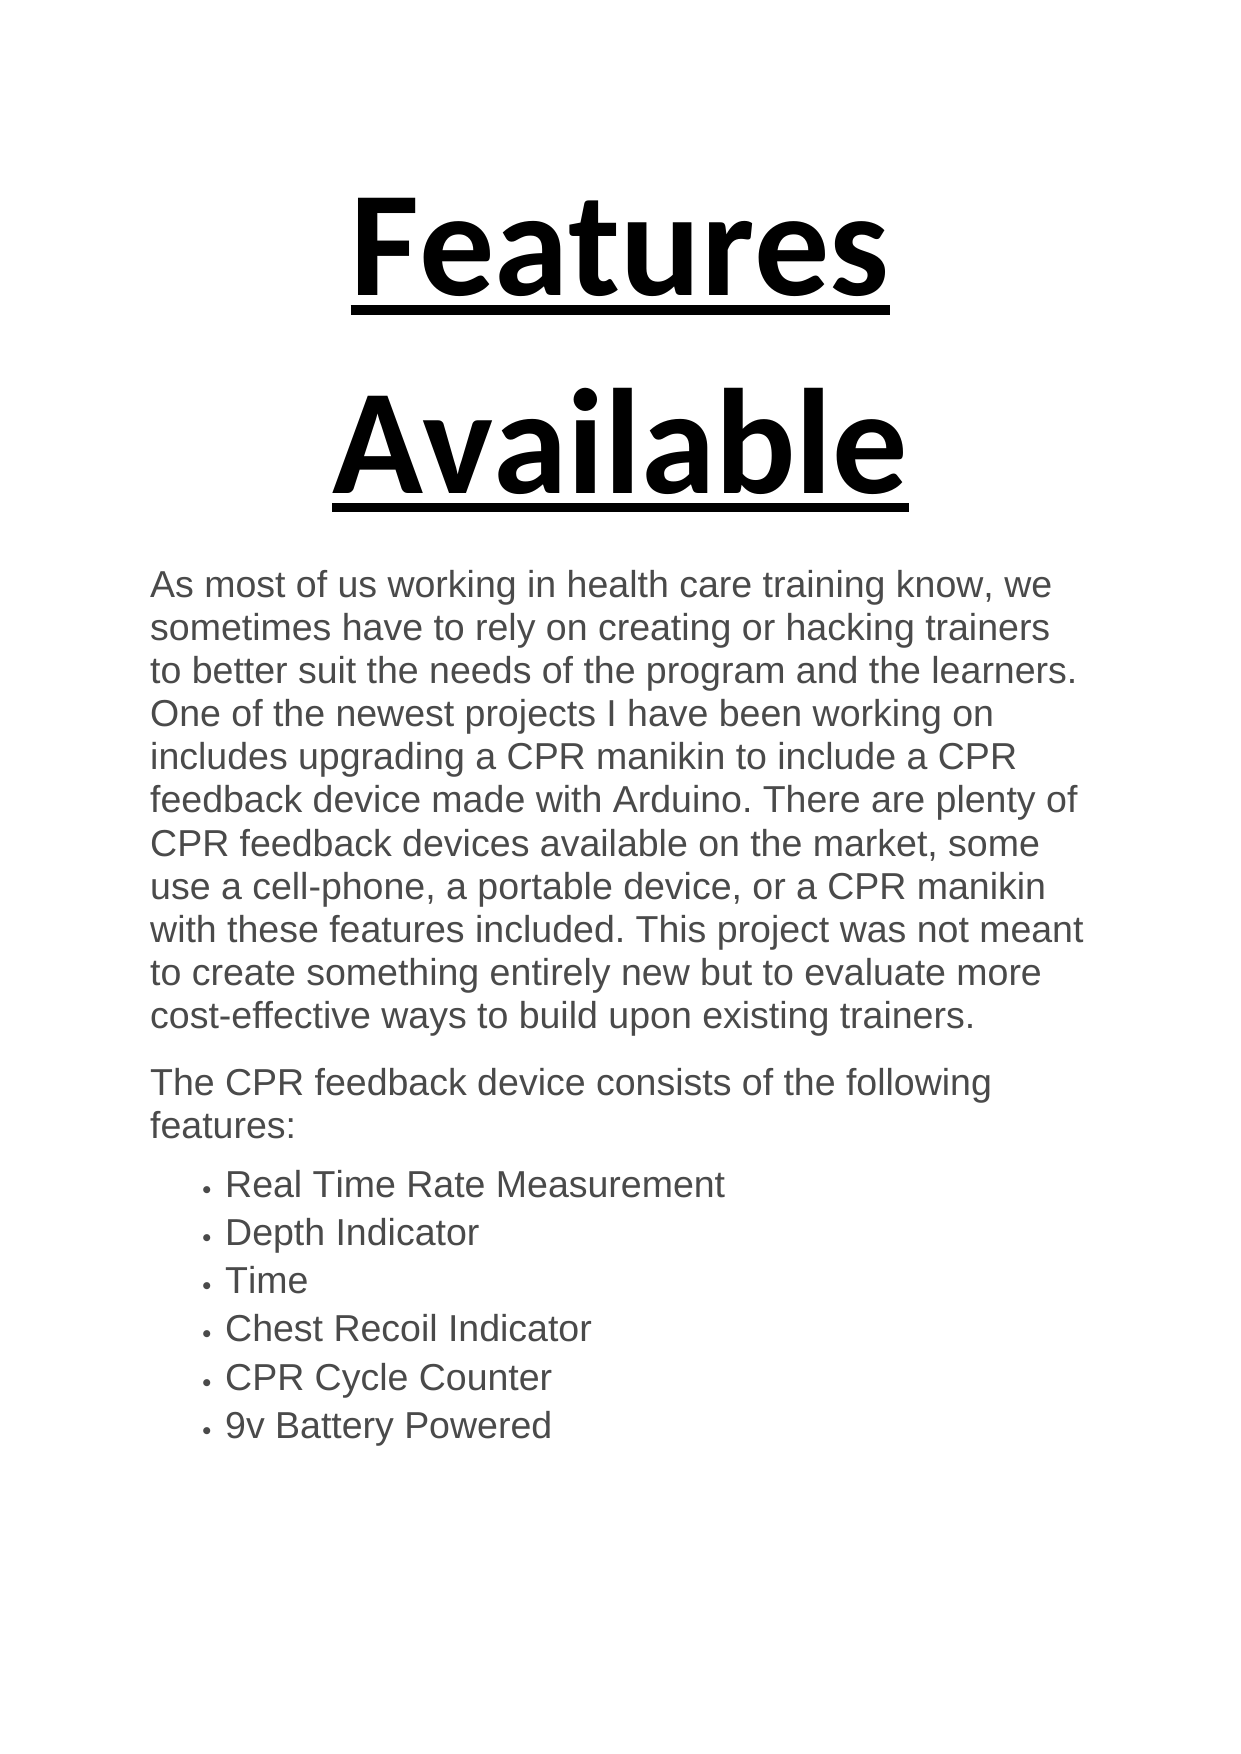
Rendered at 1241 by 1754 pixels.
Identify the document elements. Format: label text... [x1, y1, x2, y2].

text Features Available [150, 150, 1090, 531]
list Depth Indicator [203, 1210, 1090, 1253]
list Time [203, 1258, 1090, 1301]
list 9v Battery Powered [203, 1403, 1090, 1446]
list Chest Recoil Indicator [203, 1306, 1090, 1349]
text The CPR feedback device consists of the following features: [150, 1060, 1090, 1146]
list CPR Cycle Counter [203, 1355, 1090, 1398]
text As most of us working in health care training know, we sometimes have to rely on creating or hacking trainers to better suit the needs of the program and the learners. One of the newest projects I have been working on includes upgrading a CPR manikin to include a CPR feedback device made with Arduino. There are plenty of CPR feedback devices available on the market, some use a cell-phone, a portable device, or a CPR manikin with these features included. This project was not meant to create something entirely new but to evaluate more cost-effective ways to build upon existing trainers. [150, 562, 1090, 1036]
list Real Time Rate Measurement [203, 1162, 1090, 1205]
